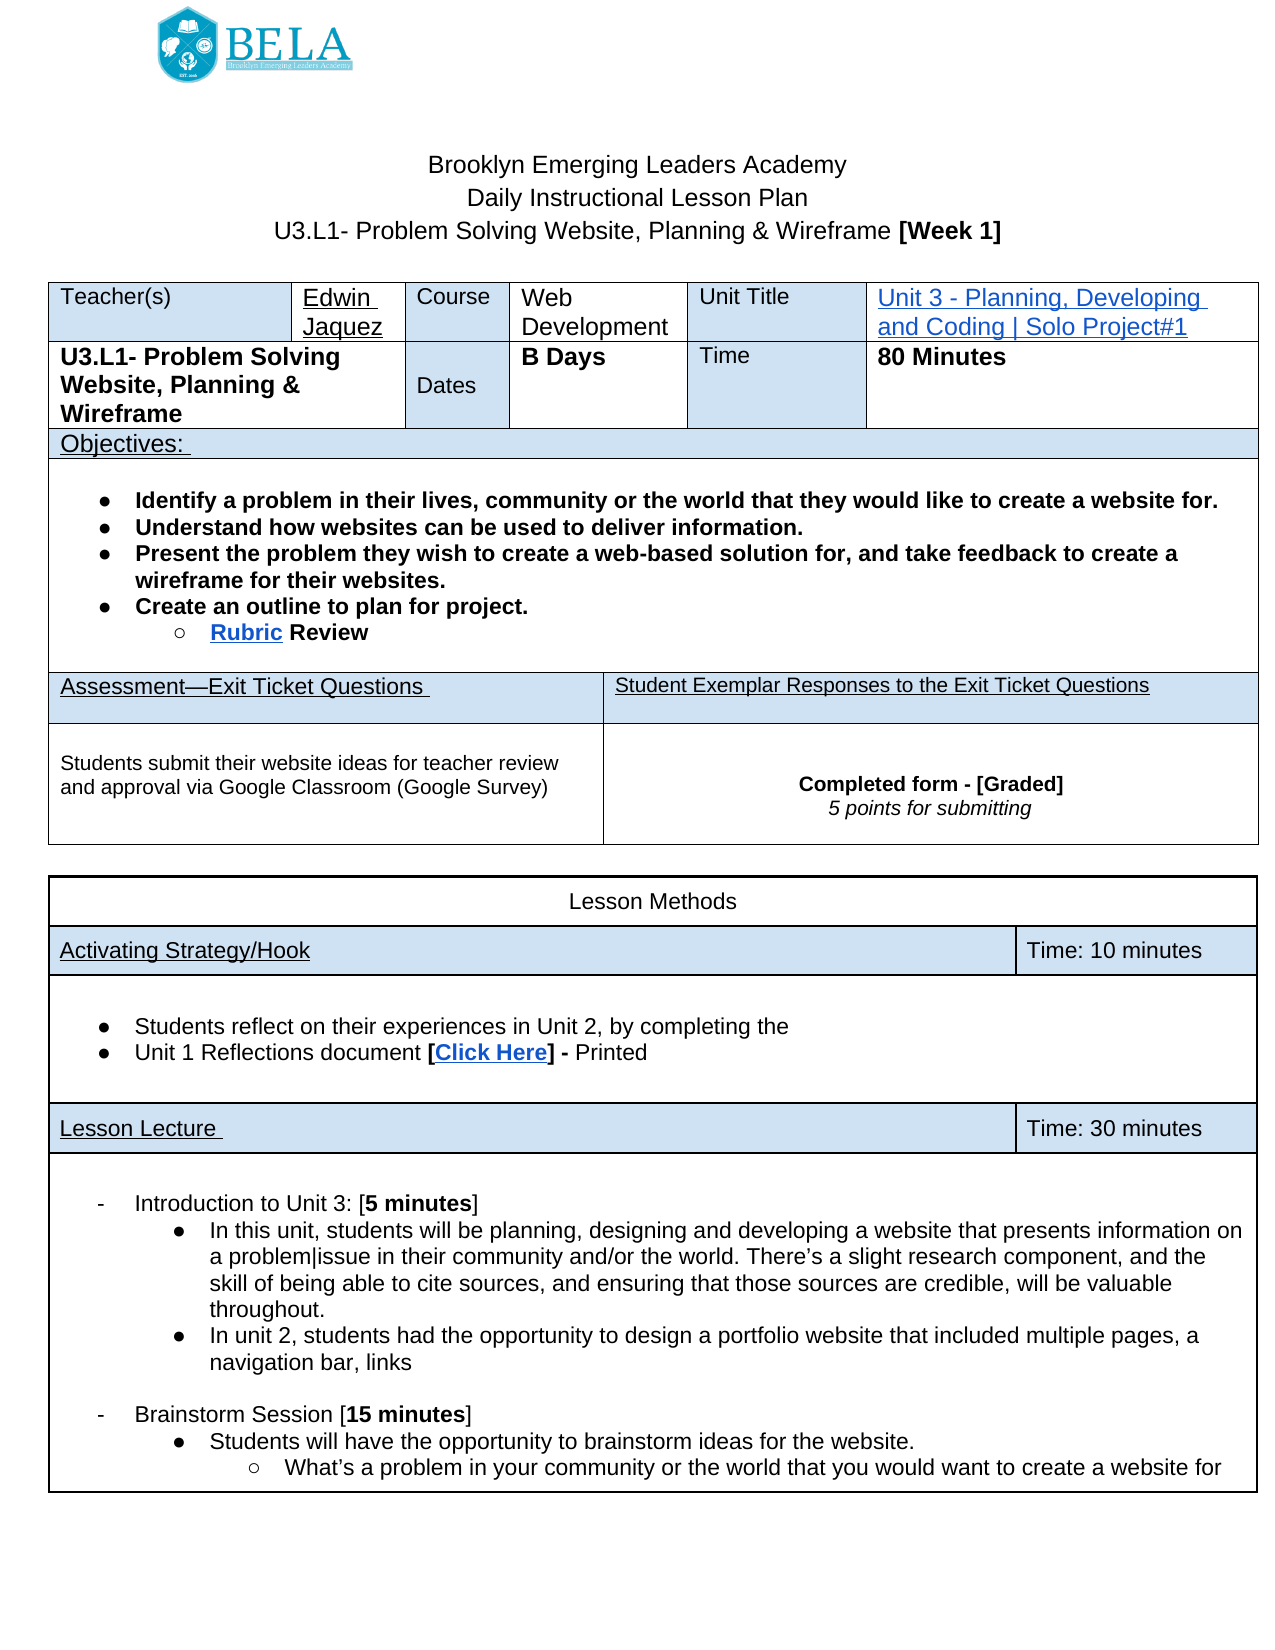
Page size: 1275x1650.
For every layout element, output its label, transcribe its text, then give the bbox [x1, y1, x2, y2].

table_cell Lesson Lecture [50, 1104, 1015, 1152]
table_header Web Development [510, 283, 687, 341]
table_header Unit 3 - Planning, Developing and Coding | Solo Project#1 [867, 283, 1258, 341]
table_header Unit Title [688, 283, 866, 341]
table_cell Time: 10 minutes [1017, 927, 1256, 974]
picture [150, 0, 356, 85]
text Brooklyn Emerging Leaders Academy [150, 150, 1125, 179]
table_cell Dates [406, 342, 509, 428]
table_cell 80 Minutes [867, 342, 1258, 428]
table_cell U3.L1- Problem Solving Website, Planning & Wireframe [49, 342, 405, 428]
table_cell Student Exemplar Responses to the Exit Ticket Questions [604, 673, 1258, 723]
text Daily Instructional Lesson Plan [150, 183, 1125, 212]
table_cell B Days [510, 342, 687, 428]
table_cell Time: 30 minutes [1017, 1104, 1256, 1152]
table_cell Time [688, 342, 866, 428]
table_cell Assessment—Exit Ticket Questions [49, 673, 603, 723]
table_header Course [406, 283, 509, 341]
table_header Edwin Jaquez [292, 283, 405, 341]
table_cell Activating Strategy/Hook [50, 927, 1015, 974]
table_cell Completed form - [Graded] 5 points for submitting [604, 724, 1258, 844]
text U3.L1- Problem Solving Website, Planning & Wireframe [Week 1] [150, 216, 1125, 245]
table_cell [50, 1154, 1256, 1491]
table_cell Identify a problem in their lives, community or the world that they would like to create a website for. Understand how websites can be used to deliver information. Present the problem they wish to create a web-based solution for, and take feedback to create a wireframe for their websites. Create an outline to plan for project. Rubric Review [49, 459, 1258, 672]
table_header Lesson Methods [50, 878, 1256, 925]
table_header Teacher(s) [49, 283, 291, 341]
table_cell Students reflect on their experiences in Unit 2, by completing the Unit 1 Reflections document [Click Here] - Printed [50, 976, 1256, 1102]
table_cell Objectives: [49, 429, 1258, 458]
table_cell Students submit their website ideas for teacher review and approval via Google Classroom (Google Survey) [49, 724, 603, 844]
